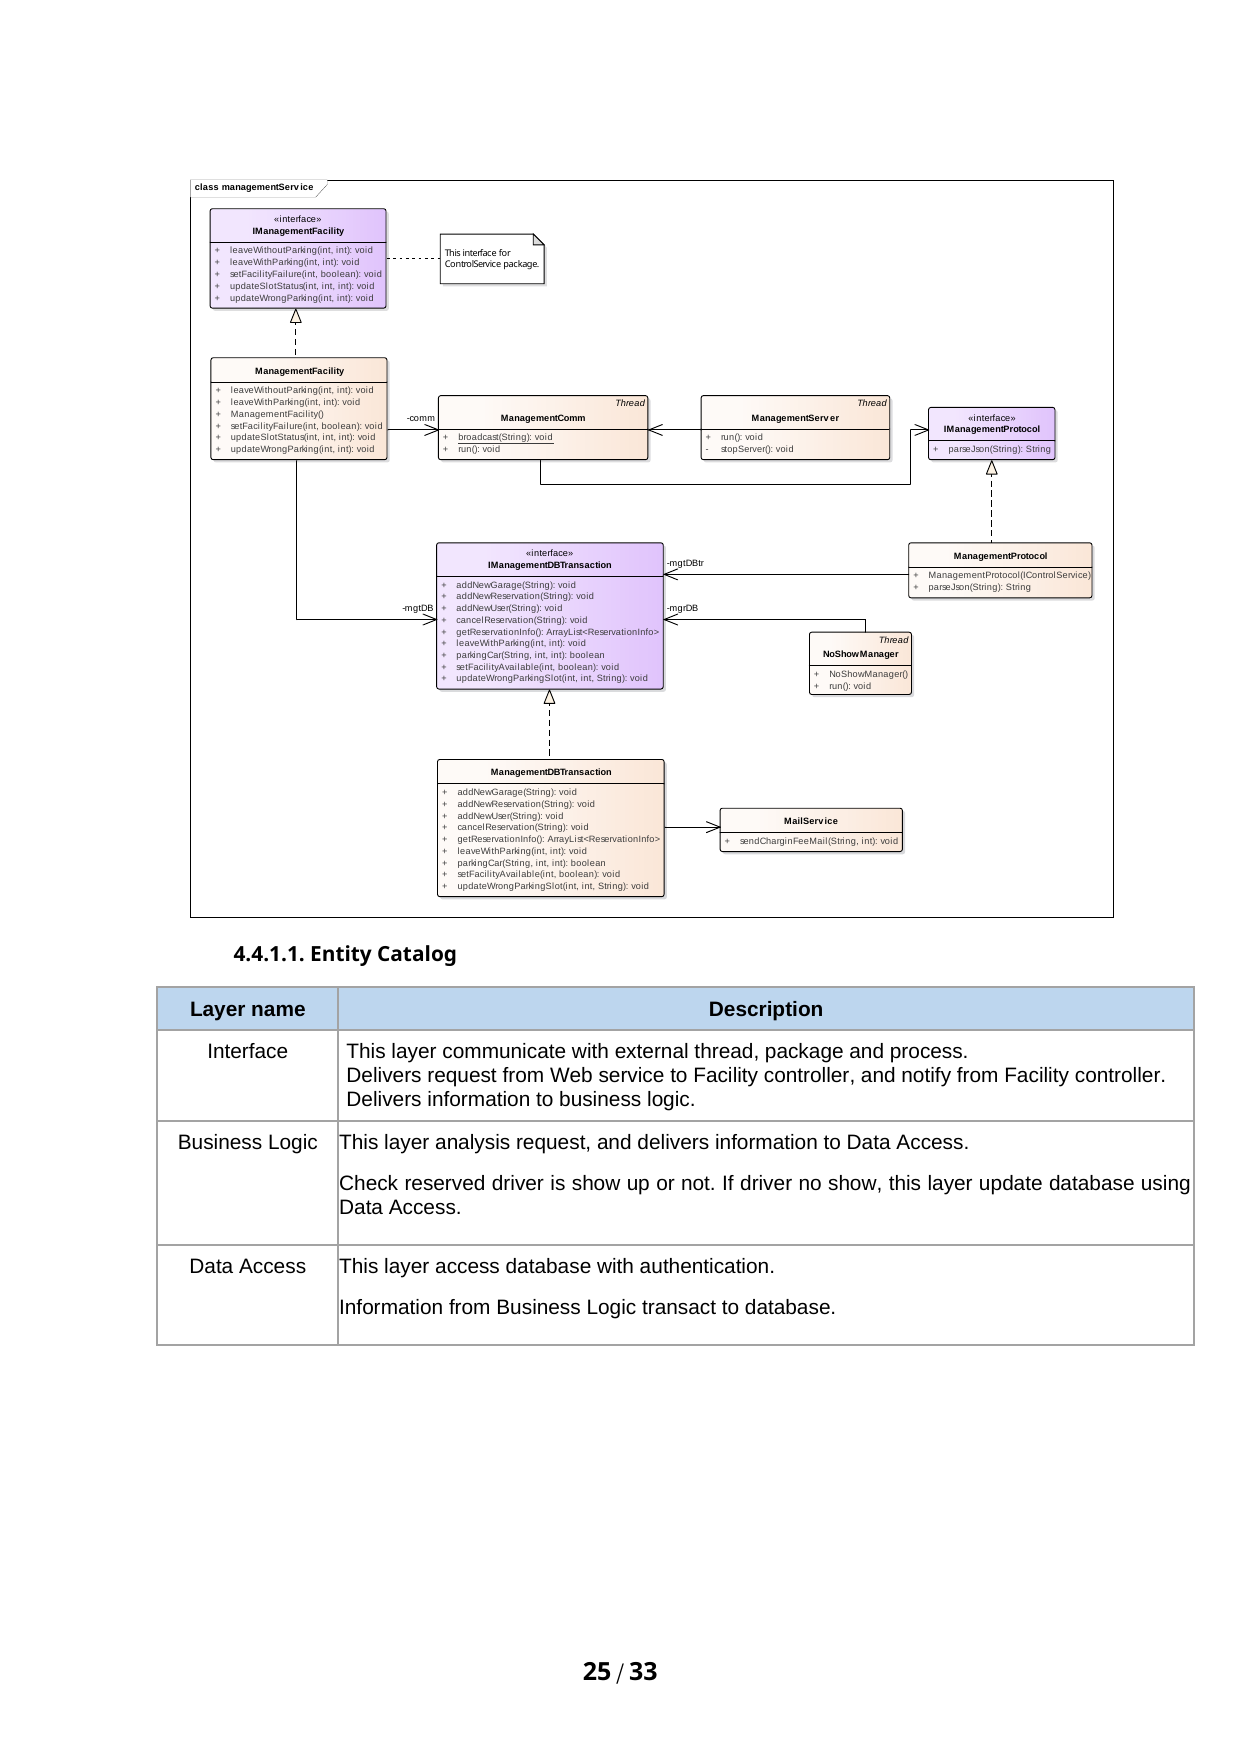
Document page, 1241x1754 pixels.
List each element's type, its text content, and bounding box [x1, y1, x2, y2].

table_cell This layer access database with authentication. Information from Business Logic transact to database. [339, 1246, 1193, 1343]
table_header Description [339, 988, 1193, 1029]
table_header Layer name [158, 988, 337, 1029]
table_cell Business Logic [158, 1122, 337, 1243]
table_cell This layer communicate with external thread, package and process. Delivers request from Web service to Facility controller, and notify from Facility controller. Delivers information to business logic. [339, 1031, 1193, 1119]
table_cell This layer analysis request, and delivers information to Data Access. Check reserved driver is show up or not. If driver no show, this layer update database using Data Access. [339, 1122, 1193, 1243]
table_cell Interface [158, 1031, 337, 1119]
table_cell Data Access [158, 1246, 337, 1343]
subtitle 4.4.1.1. Entity Catalog [233, 939, 1090, 967]
